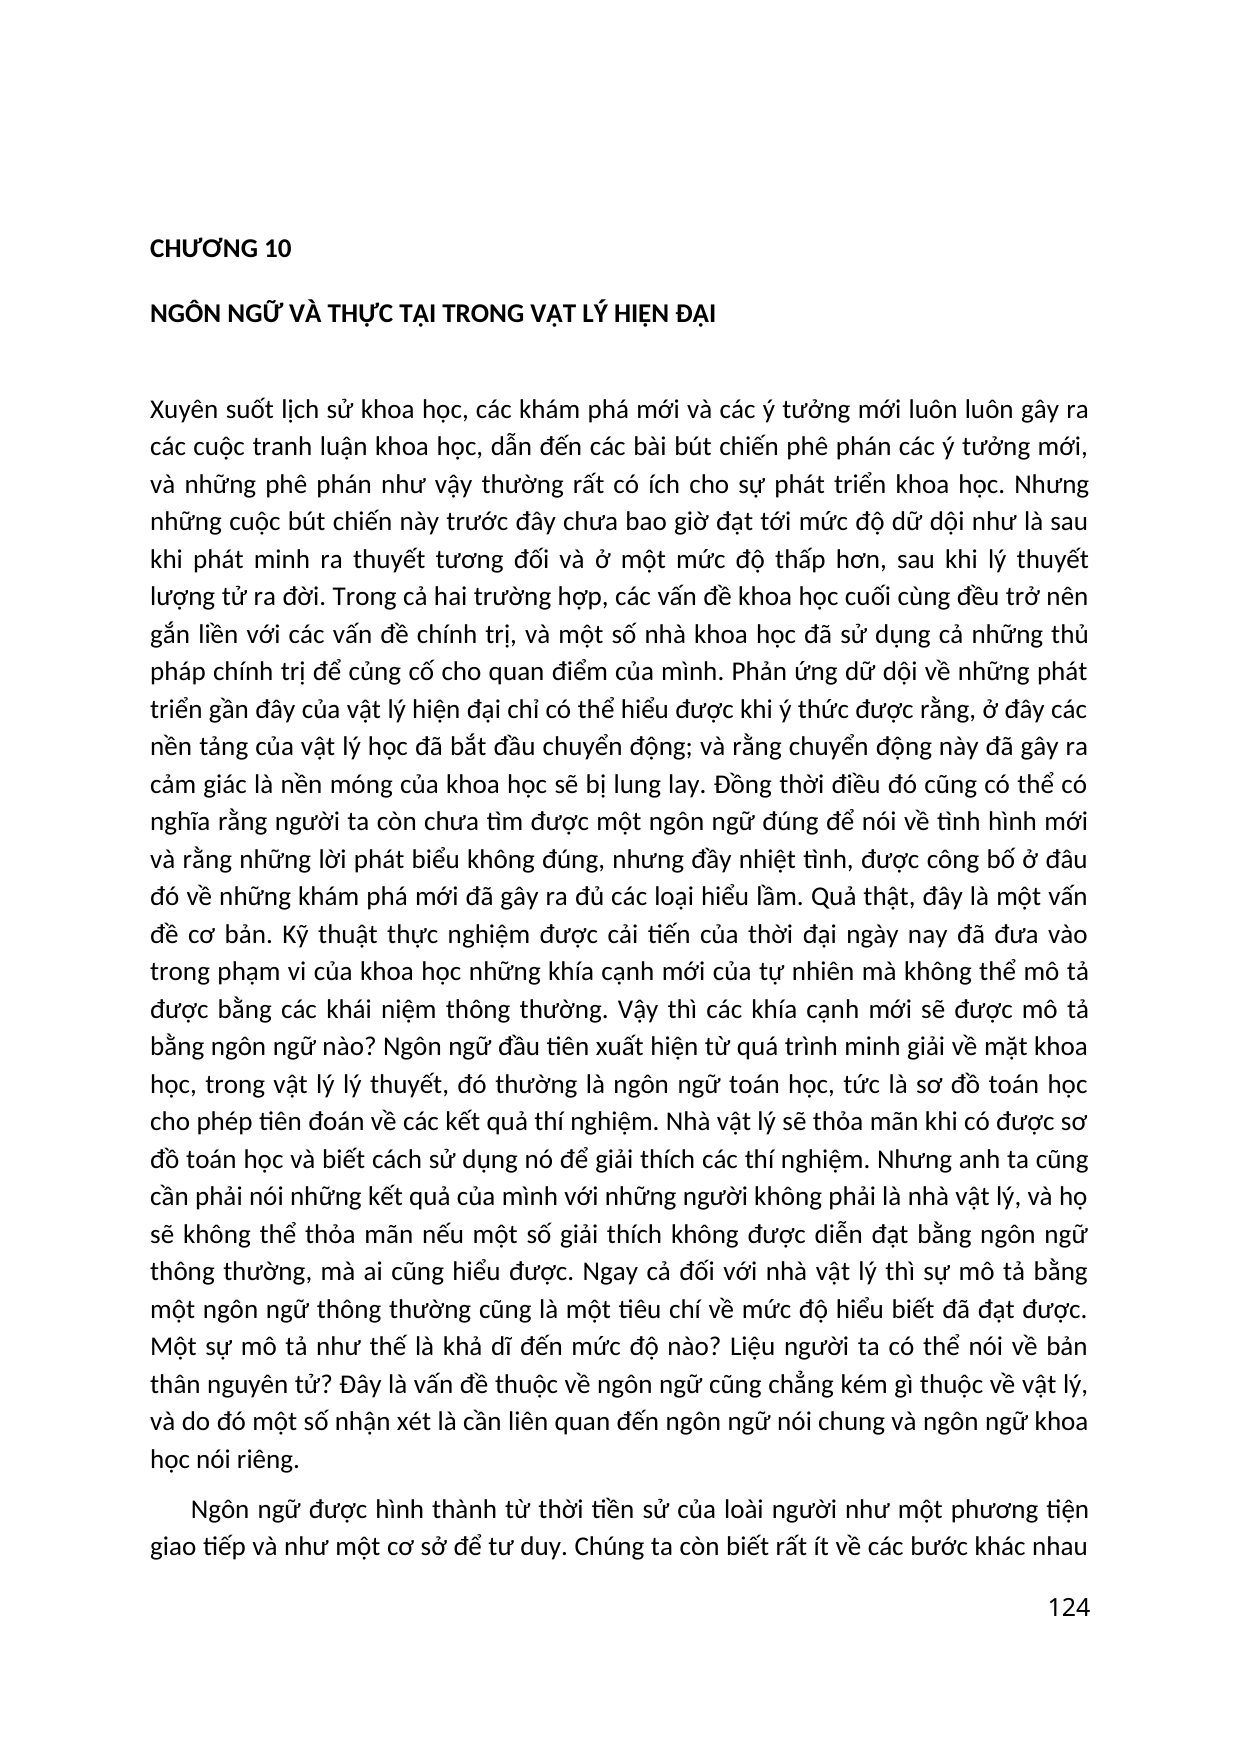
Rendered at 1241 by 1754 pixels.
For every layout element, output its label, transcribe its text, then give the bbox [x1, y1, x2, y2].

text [150, 1488, 1090, 1563]
text NGÔN NGỮ VÀ THỰC TẠI TRONG VẬT LÝ HIỆN ĐẠI [150, 276, 1090, 329]
text Xuyên suốt lịch sử khoa học, các khám phá mới và các ý tưởng mới luôn luôn gây ra các cuộc tranh luận khoa học, dẫn đến các bài bút chiến phê phán các ý tưởng mới, và những phê phán như vậy thường rất có ích cho sự phát triển khoa học. Nhưng những cuộc bút chiến này trước đây chưa bao giờ đạt tới mức độ dữ dội như là sau khi phát minh ra thuyết tương đối và ở một mức độ thấp hơn, sau khi lý thuyết lượng tử ra đời. Trong cả hai trường hợp, các vấn đề khoa học cuối cùng đều trở nên gắn liền với các vấn đề chính trị, và một số nhà khoa học đã sử dụng cả những thủ pháp chính trị để củng cố cho quan điểm của mình. Phản ứng dữ dội về những phát triển gần đây của vật lý hiện đại chỉ có thể hiểu được khi ý thức được rằng, ở đây các nền tảng của vật lý học đã bắt đầu chuyển động; và rằng chuyển động này đã gây ra cảm giác là nền móng của khoa học sẽ bị lung lay. Đồng thời điều đó cũng có thể có nghĩa rằng người ta còn chưa tìm được một ngôn ngữ đúng để nói về tình hình mới và rằng những lời phát biểu không đúng, nhưng đầy nhiệt tình, được công bố ở đâu đó về những khám phá mới đã gây ra đủ các loại hiểu lầm. Quả thật, đây là một vấn đề cơ bản. Kỹ thuật thực nghiệm được cải tiến của thời đại ngày nay đã đưa vào trong phạm vi của khoa học những khía cạnh mới của tự nhiên mà không thể mô tả được bằng các khái niệm thông thường. Vậy thì các khía cạnh mới sẽ được mô tả bằng ngôn ngữ nào? Ngôn ngữ đầu tiên xuất hiện từ quá trình minh giải về mặt khoa học, trong vật lý lý thuyết, đó thường là ngôn ngữ toán học, tức là sơ đồ toán học cho phép tiên đoán về các kết quả thí nghiệm. Nhà vật lý sẽ thỏa mãn khi có được sơ đồ toán học và biết cách sử dụng nó để giải thích các thí nghiệm. Nhưng anh ta cũng cần phải nói những kết quả của mình với những người không phải là nhà vật lý, và họ sẽ không thể thỏa mãn nếu một số giải thích không được diễn đạt bằng ngôn ngữ thông thường, mà ai cũng hiểu được. Ngay cả đối với nhà vật lý thì sự mô tả bằng một ngôn ngữ thông thường cũng là một tiêu chí về mức độ hiểu biết đã đạt được. Một sự mô tả như thế là khả dĩ đến mức độ nào? Liệu người ta có thể nói về bản thân nguyên tử? Đây là vấn đề thuộc về ngôn ngữ cũng chẳng kém gì thuộc về vật lý, và do đó một số nhận xét là cần liên quan đến ngôn ngữ nói chung và ngôn ngữ khoa học nói riêng. [150, 388, 1090, 1475]
text CHƯƠNG 10 [150, 226, 1090, 264]
